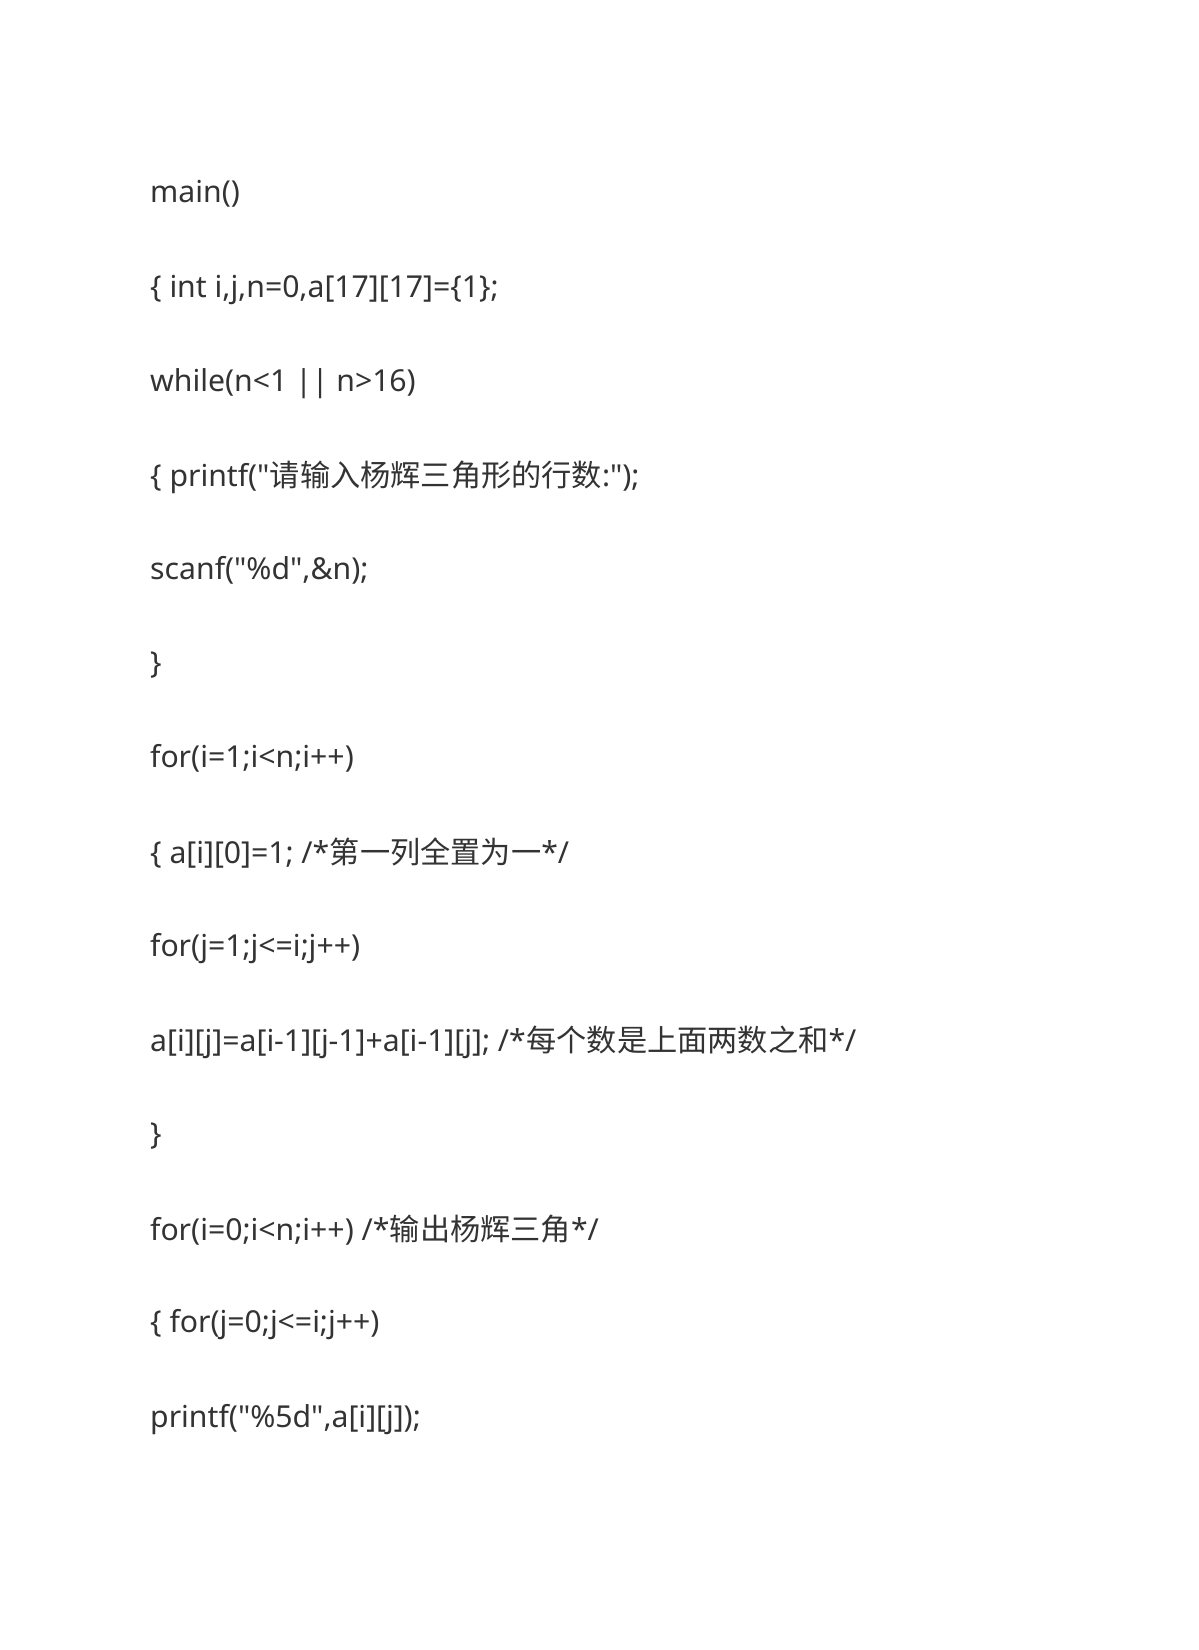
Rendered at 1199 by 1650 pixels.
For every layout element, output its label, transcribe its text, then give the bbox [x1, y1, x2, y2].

text a[i][j]=a[i-1][j-1]+a[i-1][j]; /*每个数是上面两数之和*/ [150, 1006, 1049, 1071]
text for(i=0;i<n;i++) /*输出杨辉三角*/ [150, 1194, 1049, 1259]
text printf("%5d",a[i][j]); [150, 1383, 1049, 1448]
text } [150, 629, 1049, 694]
text { int i,j,n=0,a[17][17]={1}; [150, 253, 1049, 318]
text while(n<1 || n>16) [150, 347, 1049, 412]
text { a[i][0]=1; /*第一列全置为一*/ [150, 818, 1049, 883]
text for(i=1;i<n;i++) [150, 724, 1049, 789]
text for(j=1;j<=i;j++) [150, 912, 1049, 977]
text main() [150, 159, 1049, 224]
text { for(j=0;j<=i;j++) [150, 1289, 1049, 1354]
text { printf("请输入杨辉三角形的行数:"); [150, 441, 1049, 506]
text } [150, 1100, 1049, 1165]
text scanf("%d",&n); [150, 535, 1049, 600]
